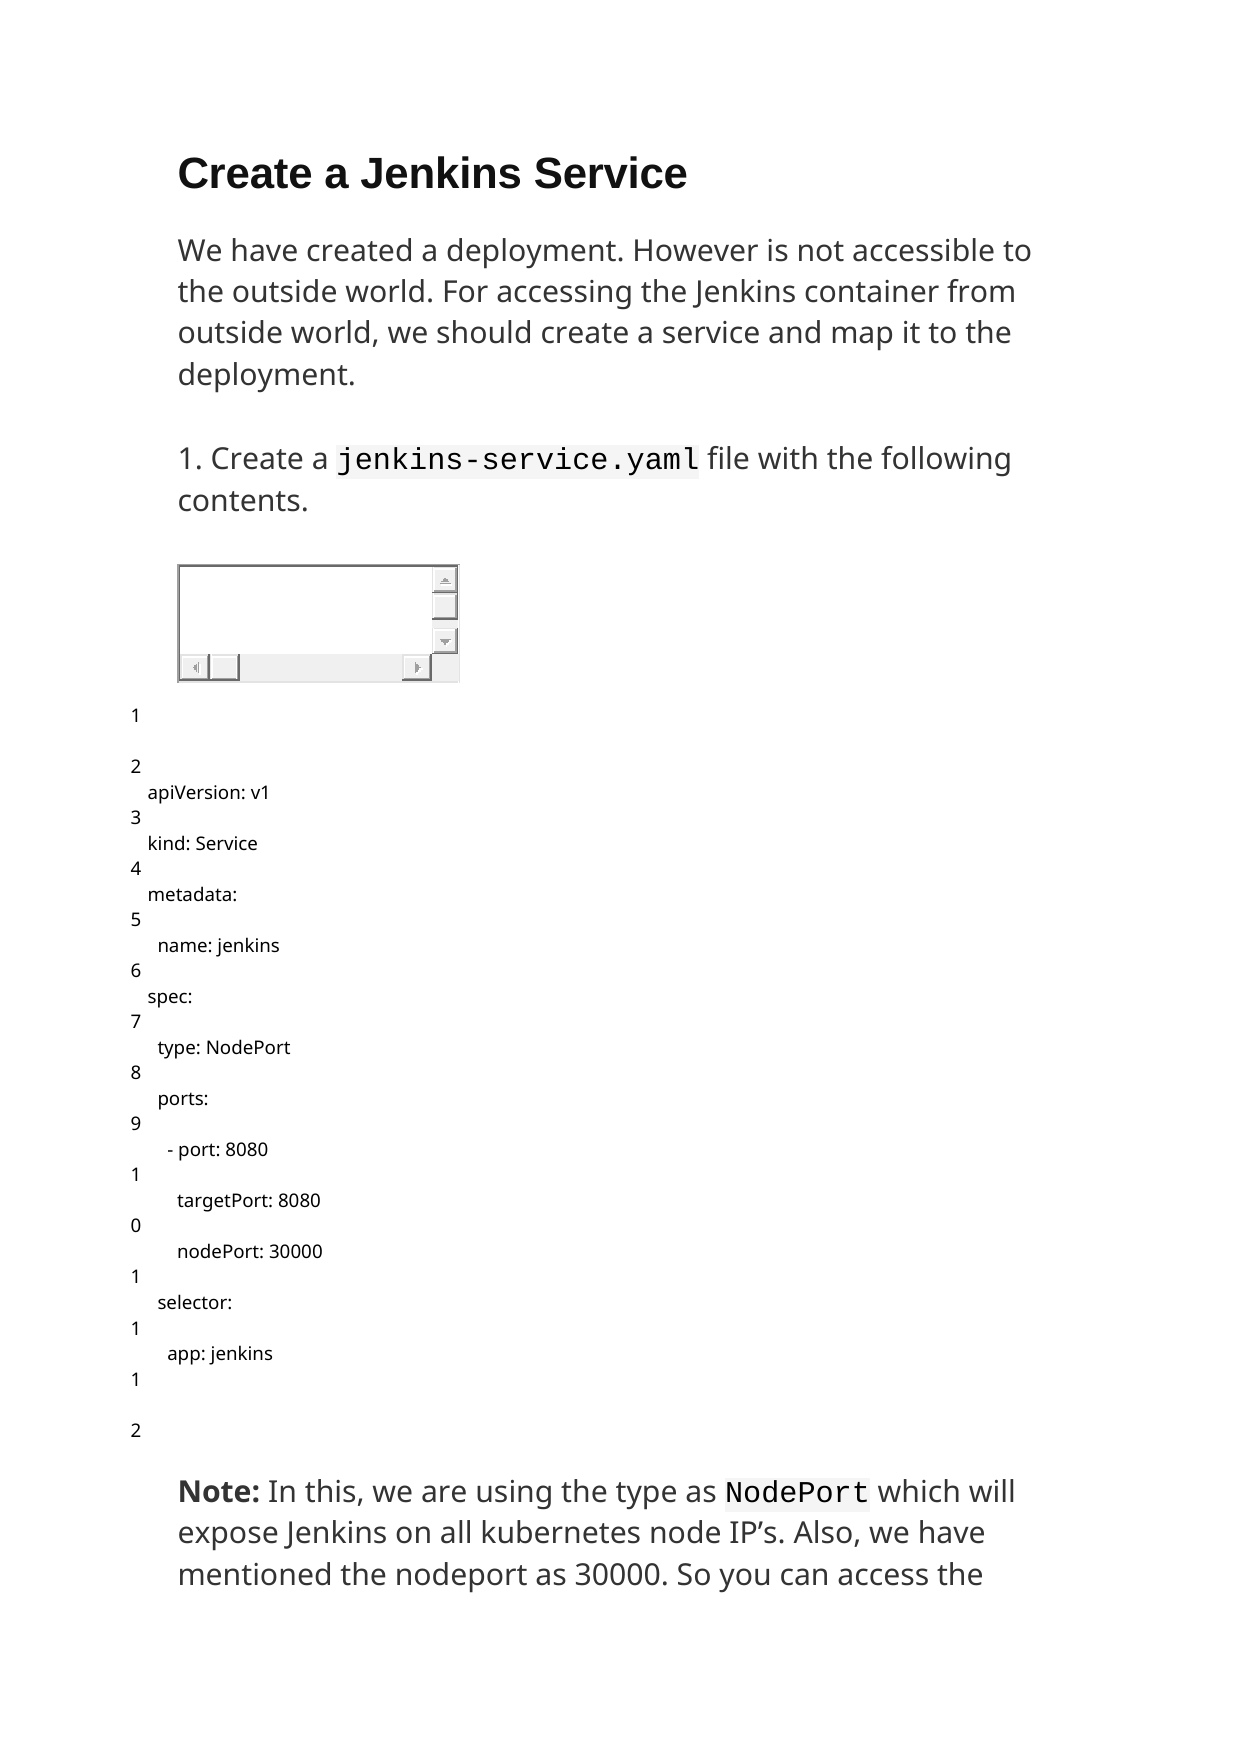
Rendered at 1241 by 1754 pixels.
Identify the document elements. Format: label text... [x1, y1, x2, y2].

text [177, 1470, 1063, 1594]
table_header 1 2 3 4 5 6 7 8 9 10 11 12 [129, 701, 146, 1470]
text Create a Jenkins Service [177, 148, 1063, 198]
text We have created a deployment. However is not accessible to the outside world. For accessing the Jenkins container from outside world, we should create a service and map it to the deployment. [177, 229, 1063, 394]
table_header apiVersion: v1 kind: Service metadata: name: jenkins spec: type: NodePort ports: - port: 8080 targetPort: 8080 nodePort: 30000 selector: app: jenkins [146, 701, 1063, 1470]
text 1. Create a jenkins-service.yaml file with the following contents. [177, 437, 1063, 520]
